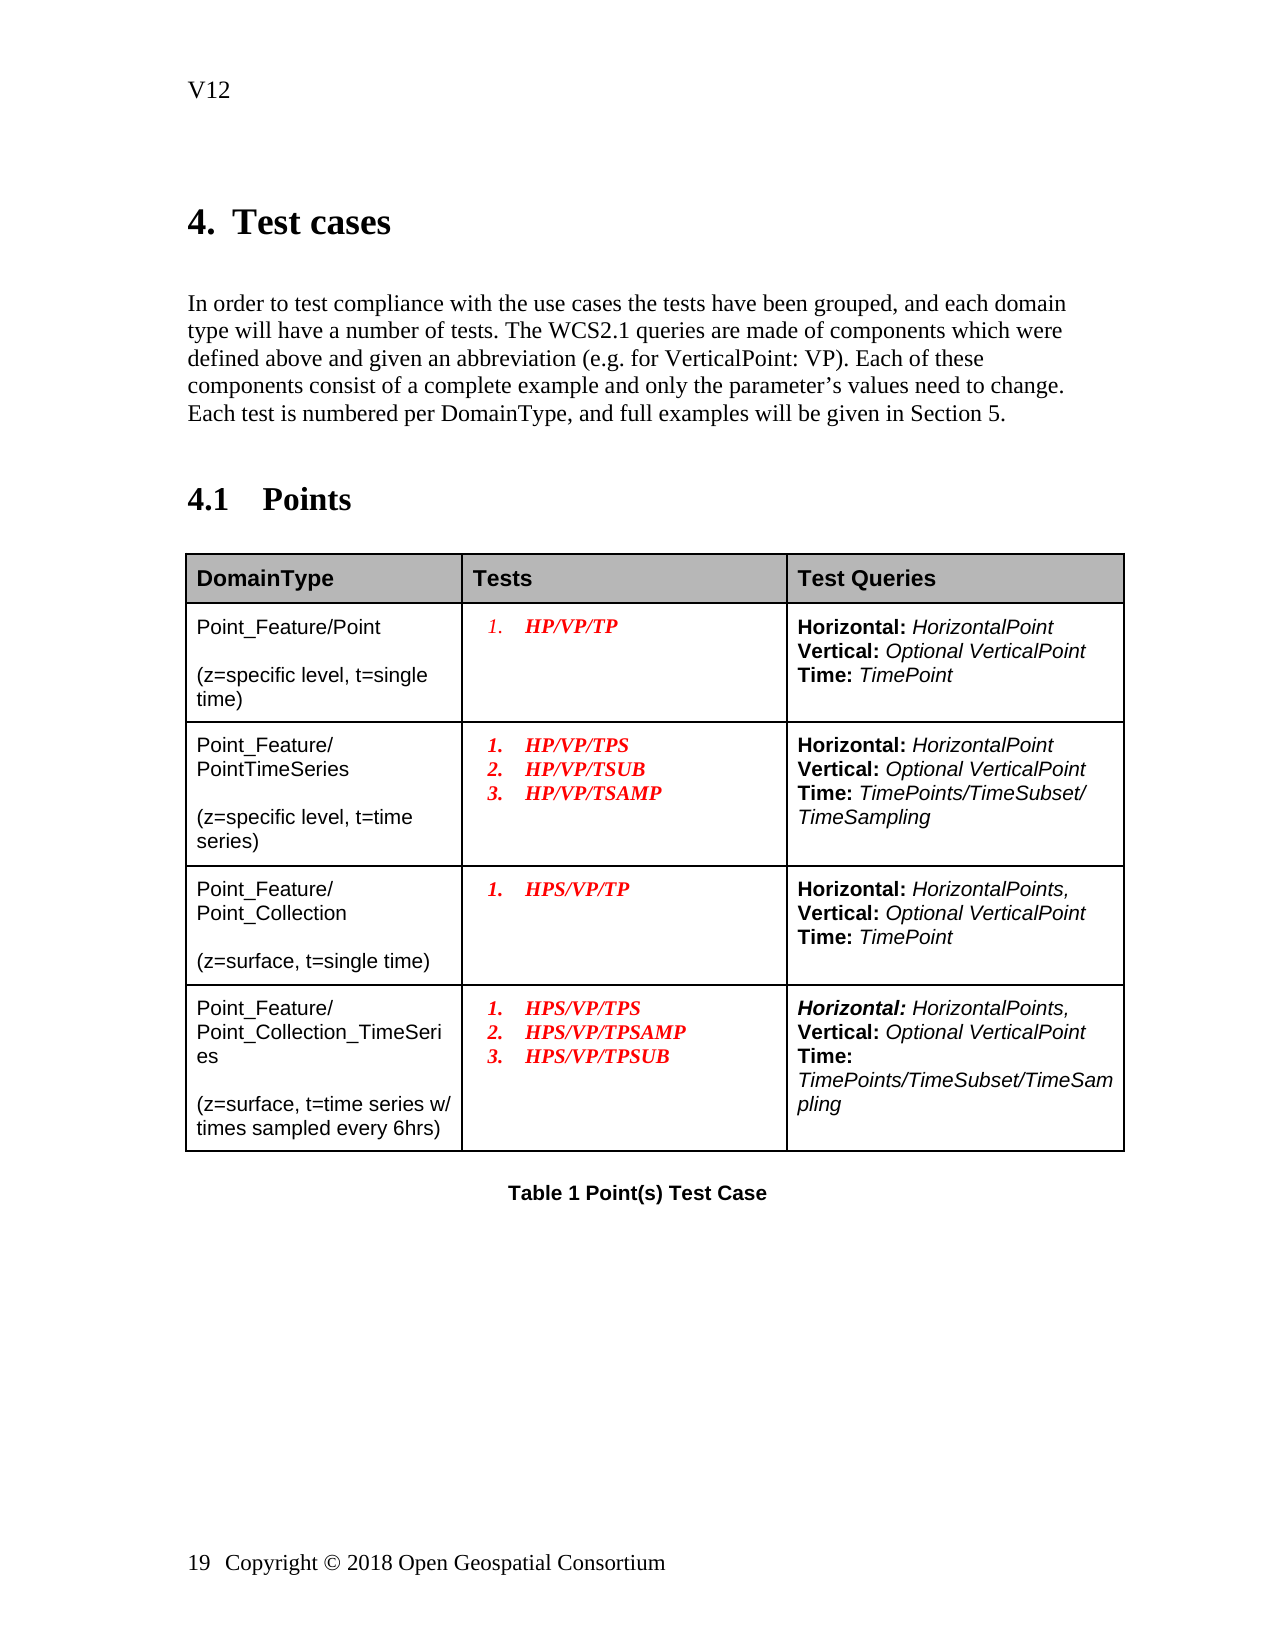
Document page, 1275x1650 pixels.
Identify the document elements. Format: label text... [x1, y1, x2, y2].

table_cell Horizontal: HorizontalPoints, Vertical: Optional VerticalPoint Time: TimePoints/TimeSubset/TimeSampling [788, 986, 1123, 1150]
text Table 1 Point(s) Test Case [187, 1181, 1087, 1205]
table_cell Point_Feature/PointTimeSeries (z=specific level, t=time series) [187, 723, 461, 865]
table_cell Point_Feature/Point_Collection (z=surface, t=single time) [187, 867, 461, 983]
table_cell HPS/VP/TPS HPS/VP/TPSAMP HPS/VP/TPSUB [463, 986, 786, 1150]
table_header Test Queries [788, 555, 1123, 602]
table_cell HPS/VP/TP [463, 867, 786, 983]
table_cell Horizontal: HorizontalPoint Vertical: Optional VerticalPoint Time: TimePoints/TimeSubset/ TimeSampling [788, 723, 1123, 865]
subtitle Points [187, 479, 1087, 518]
subtitle Test cases [187, 199, 1087, 242]
table_cell Point_Feature/Point (z=specific level, t=single time) [187, 604, 461, 721]
table_cell Horizontal: HorizontalPoints, Vertical: Optional VerticalPoint Time: TimePoint [788, 867, 1123, 983]
table_header Tests [463, 555, 786, 602]
table_cell HP/VP/TPS HP/VP/TSUB HP/VP/TSAMP [463, 723, 786, 865]
table_cell HP/VP/TP [463, 604, 786, 721]
table_header DomainType [187, 555, 461, 602]
table_cell Horizontal: HorizontalPoint Vertical: Optional VerticalPoint Time: TimePoint [788, 604, 1123, 721]
text In order to test compliance with the use cases the tests have been grouped, and each domain type will have a number of tests. The WCS2.1 queries are made of components which were defined above and given an abbreviation (e.g. for VerticalPoint: VP). Each of these components consist of a complete example and only the parameter’s values need to change. Each test is numbered per DomainType, and full examples will be given in Section 5. [187, 289, 1087, 427]
table_cell Point_Feature/Point_Collection_TimeSeries (z=surface, t=time series w/ times sampled every 6hrs) [187, 986, 461, 1150]
